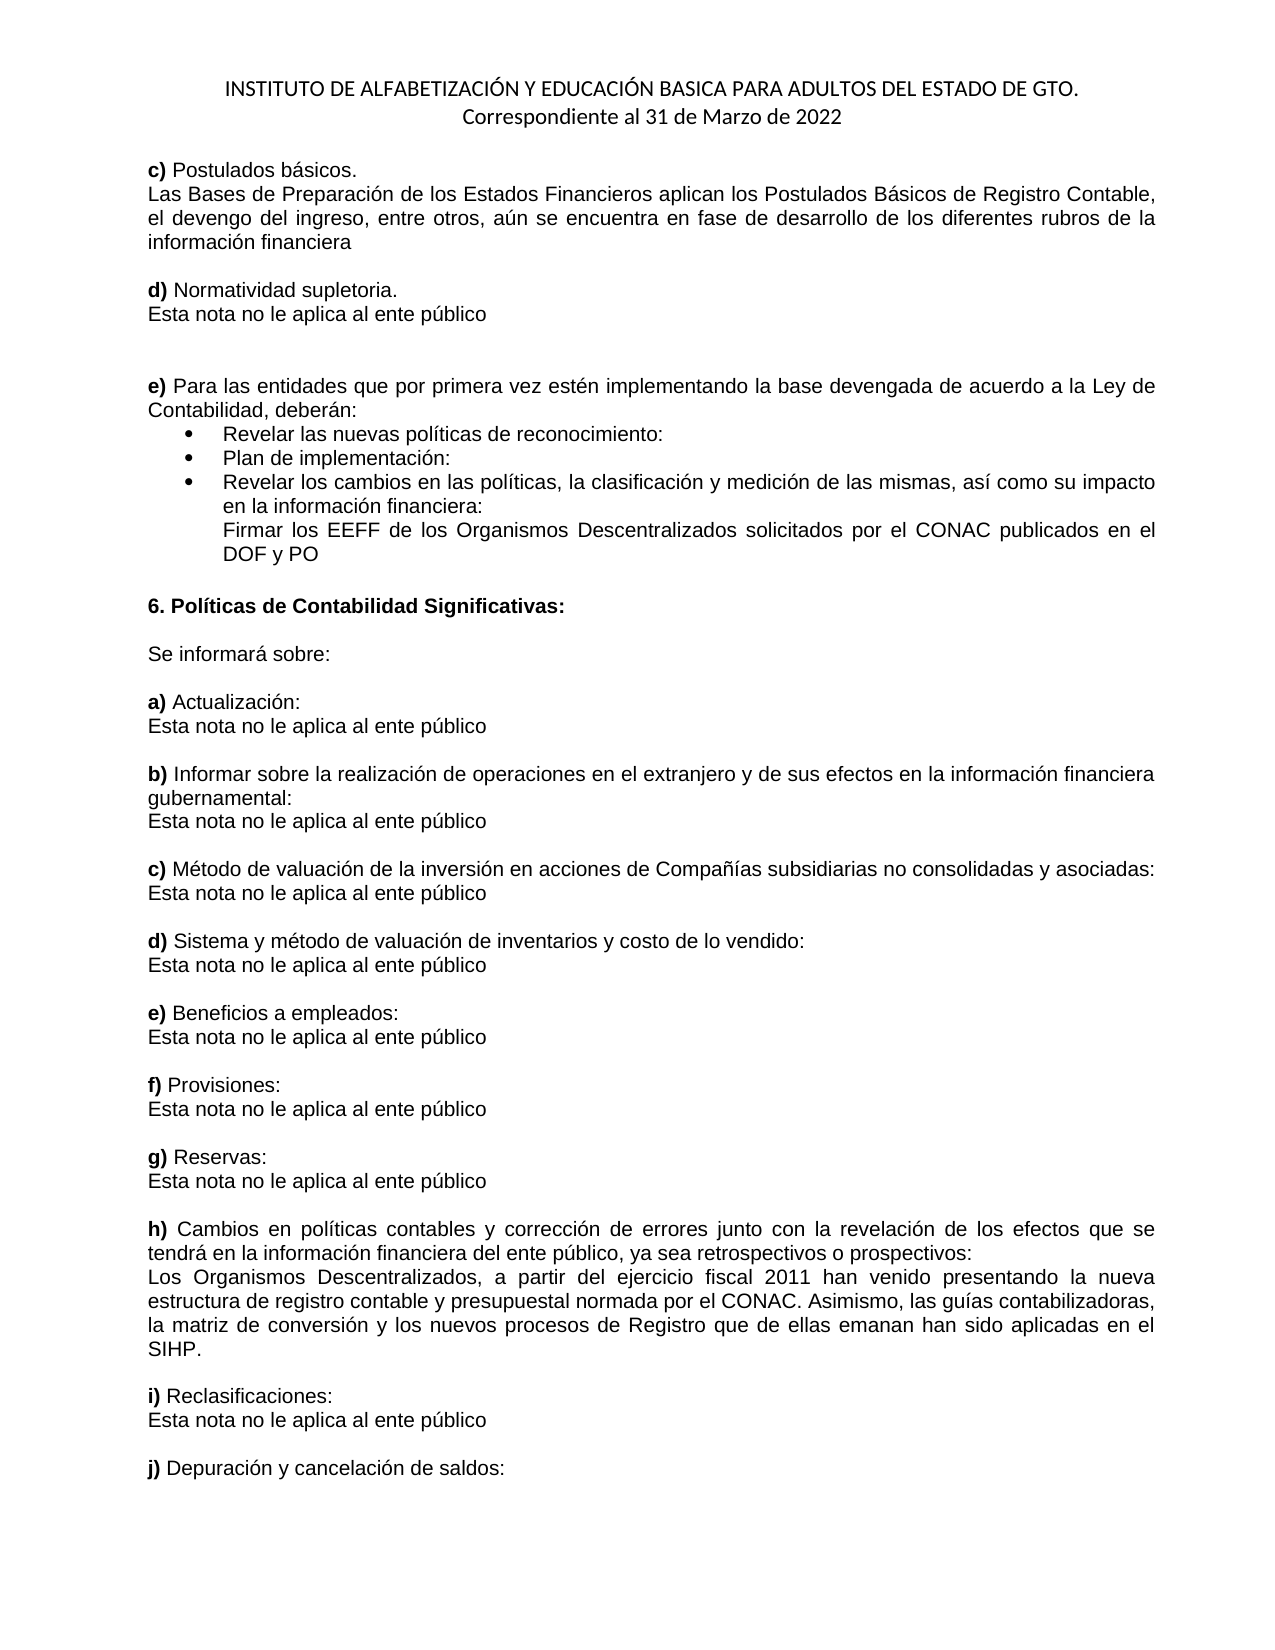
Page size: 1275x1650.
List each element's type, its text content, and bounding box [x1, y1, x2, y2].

list Plan de implementación: [185, 446, 1157, 469]
text b) Informar sobre la realización de operaciones en el extranjero y de sus efectos en la información financiera gubernamental: [148, 761, 1157, 809]
text Esta nota no le aplica al ente público [148, 881, 1157, 905]
text c) Postulados básicos. [148, 158, 1157, 182]
text Esta nota no le aplica al ente público [148, 713, 1157, 737]
text h) Cambios en políticas contables y corrección de errores junto con la revelación de los efectos que se tendrá en la información financiera del ente público, ya sea retrospectivos o prospectivos: [148, 1217, 1157, 1264]
text d) Normatividad supletoria. [148, 278, 1157, 302]
text e) Beneficios a empleados: [148, 1001, 1157, 1025]
text Esta nota no le aplica al ente público [148, 1025, 1157, 1049]
text Los Organismos Descentralizados, a partir del ejercicio fiscal 2011 han venido presentando la nueva estructura de registro contable y presupuestal normada por el CONAC. Asimismo, las guías contabilizadoras, la matriz de conversión y los nuevos procesos de Registro que de ellas emanan han sido aplicadas en el SIHP. [148, 1264, 1157, 1360]
text e) Para las entidades que por primera vez estén implementando la base devengada de acuerdo a la Ley de Contabilidad, deberán: [148, 373, 1157, 421]
text Esta nota no le aplica al ente público [148, 1097, 1157, 1121]
text Esta nota no le aplica al ente público [148, 809, 1157, 833]
text c) Método de valuación de la inversión en acciones de Compañías subsidiarias no consolidadas y asociadas: [148, 857, 1157, 881]
list Revelar las nuevas políticas de reconocimiento: [185, 421, 1157, 446]
list Revelar los cambios en las políticas, la clasificación y medición de las mismas, así como su impacto en la información financiera: [185, 469, 1157, 518]
text d) Sistema y método de valuación de inventarios y costo de lo vendido: [148, 929, 1157, 953]
text Se informará sobre: [148, 642, 1157, 666]
subtitle 6. Políticas de Contabilidad Significativas: [148, 594, 1157, 618]
text Esta nota no le aplica al ente público [148, 953, 1157, 977]
text j) Depuración y cancelación de saldos: [148, 1456, 1157, 1480]
text a) Actualización: [148, 689, 1157, 713]
text f) Provisiones: [148, 1073, 1157, 1097]
text Las Bases de Preparación de los Estados Financieros aplican los Postulados Básicos de Registro Contable, el devengo del ingreso, entre otros, aún se encuentra en fase de desarrollo de los diferentes rubros de la información financiera [148, 182, 1157, 254]
list Firmar los EEFF de los Organismos Descentralizados solicitados por el CONAC publicados en el DOF y PO [223, 518, 1157, 566]
text Esta nota no le aplica al ente público [148, 1408, 1157, 1432]
text Esta nota no le aplica al ente público [148, 1169, 1157, 1193]
text i) Reclasificaciones: [148, 1384, 1157, 1408]
text Esta nota no le aplica al ente público [148, 302, 1157, 326]
text g) Reservas: [148, 1145, 1157, 1169]
